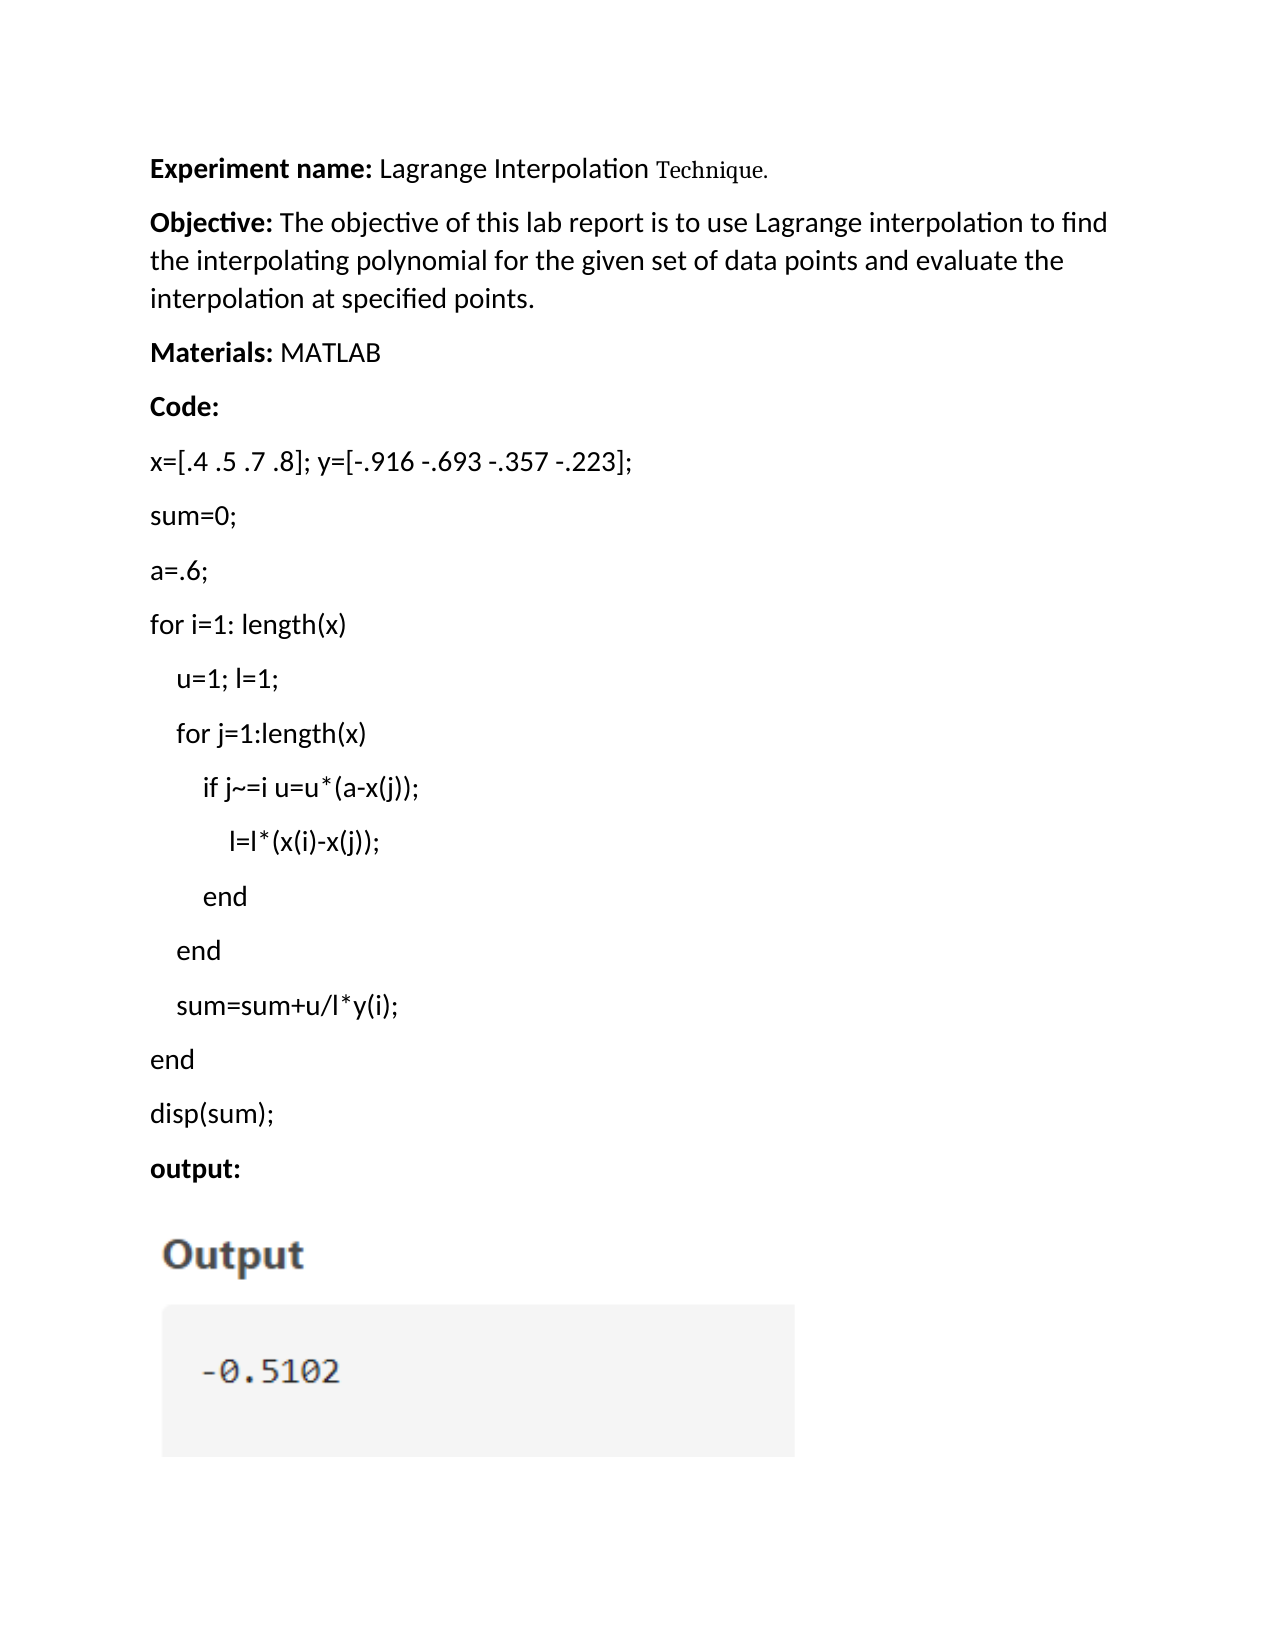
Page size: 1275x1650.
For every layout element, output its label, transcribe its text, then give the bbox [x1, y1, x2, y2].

text end [150, 1041, 1125, 1077]
text sum=0; [150, 497, 1125, 533]
text Objective: The objective of this lab report is to use Lagrange interpolation to find the interpolating polynomial for the given set of data points and evaluate the interpolation at specified points. [150, 204, 1125, 315]
text Code: [150, 388, 1125, 424]
picture [150, 1204, 795, 1457]
text u=1; l=1; [150, 660, 1125, 696]
text Experiment name: Lagrange Interpolation Technique. [150, 150, 1125, 186]
text disp(sum); [150, 1095, 1125, 1131]
text x=[.4 .5 .7 .8]; y=[-.916 -.693 -.357 -.223]; [150, 443, 1125, 478]
text sum=sum+u/l*y(i); [150, 987, 1125, 1022]
text a=.6; [150, 552, 1125, 587]
text for j=1:length(x) [150, 715, 1125, 750]
text if j~=i u=u*(a-x(j)); [150, 769, 1125, 805]
text for i=1: length(x) [150, 606, 1125, 642]
text l=l*(x(i)-x(j)); [150, 823, 1125, 859]
text end [150, 878, 1125, 913]
text end [150, 932, 1125, 968]
text Materials: MATLAB [150, 334, 1125, 370]
text output: [150, 1150, 1125, 1185]
